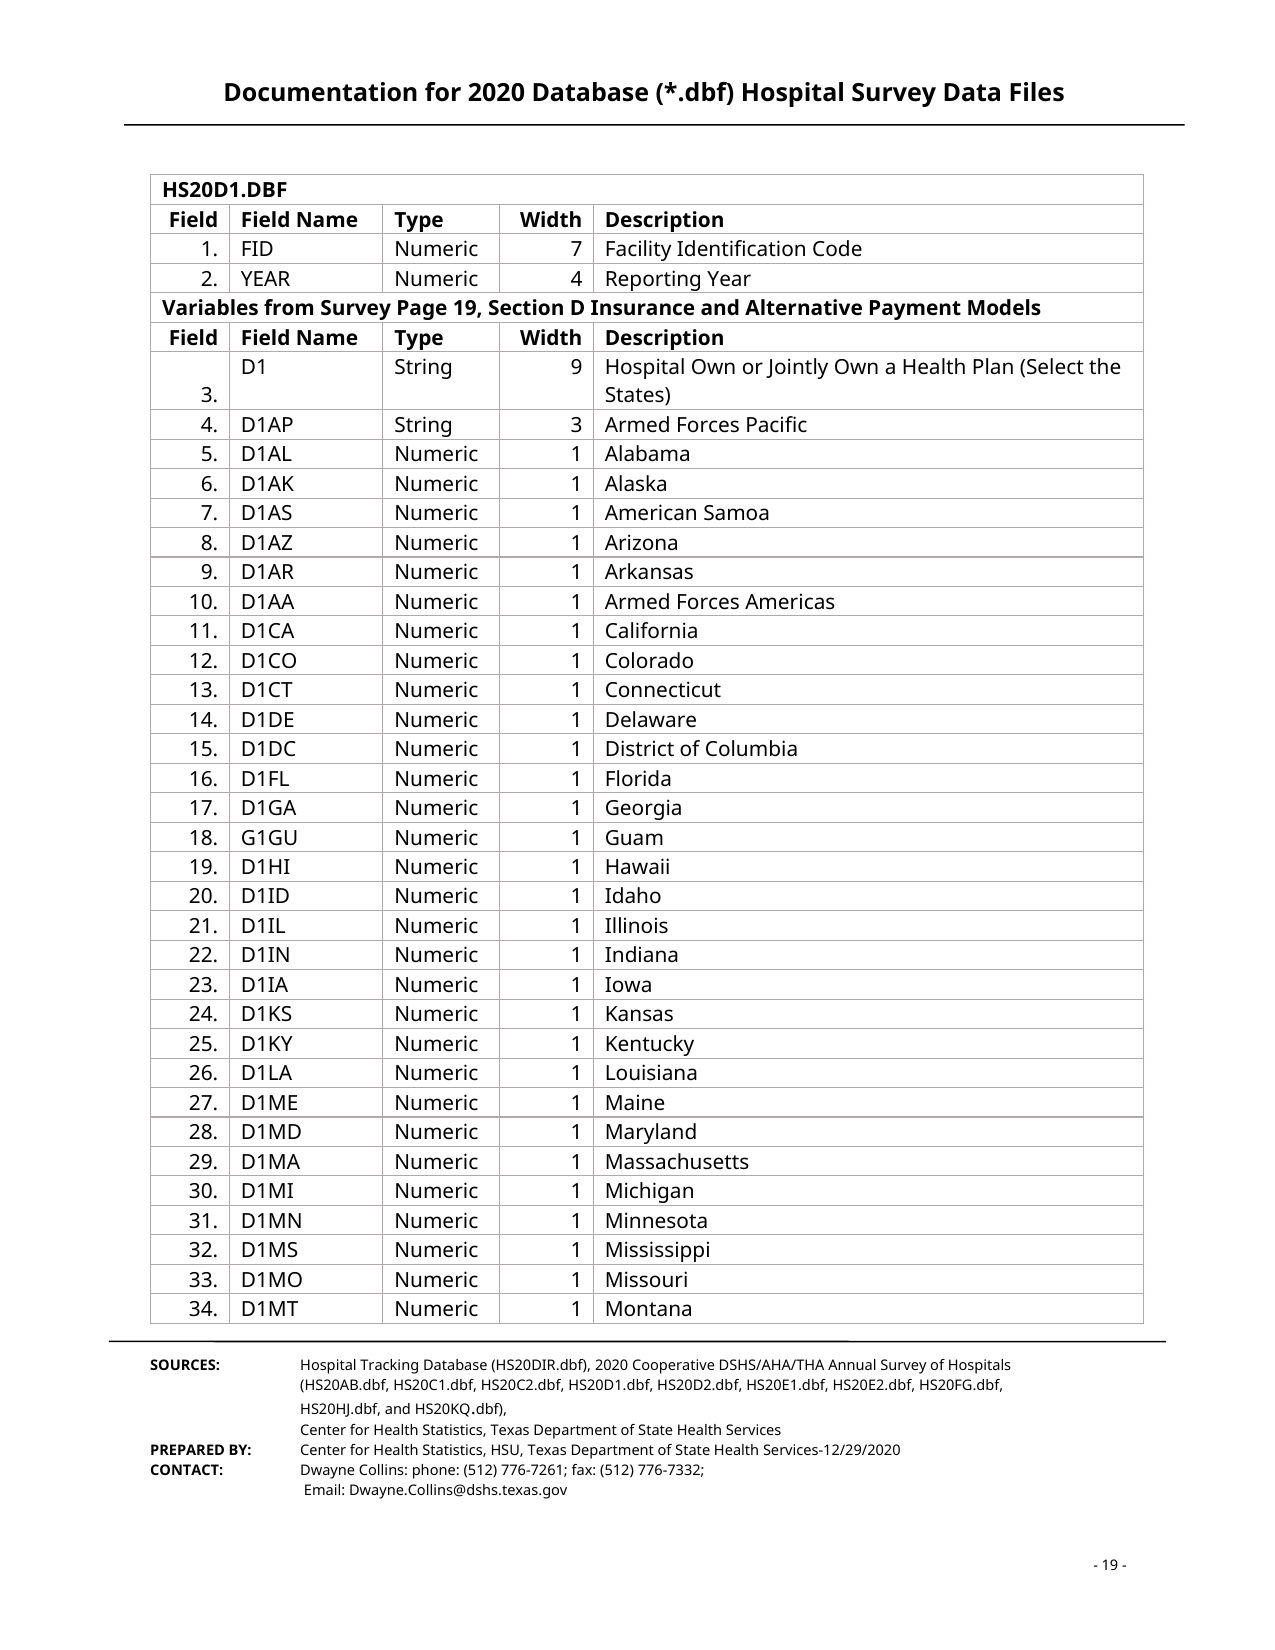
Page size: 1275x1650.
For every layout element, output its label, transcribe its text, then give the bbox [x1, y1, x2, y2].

table_cell 1 [500, 616, 593, 645]
table_cell G1GU [230, 823, 382, 851]
table_cell 5. [151, 440, 229, 468]
table_cell D1AS [230, 499, 382, 527]
table_cell D1MA [230, 1147, 382, 1175]
table_cell Louisiana [594, 1059, 1143, 1087]
table_cell 30. [151, 1176, 229, 1205]
table_cell 1 [500, 1206, 593, 1234]
table_cell Numeric [383, 646, 499, 674]
table_cell Numeric [383, 823, 499, 851]
table_cell Numeric [383, 970, 499, 998]
table_cell Alaska [594, 469, 1143, 497]
table_cell 28. [151, 1118, 229, 1146]
table_cell Numeric [383, 911, 499, 939]
table_cell 34. [151, 1294, 229, 1323]
table_cell Connecticut [594, 675, 1143, 704]
table_cell Colorado [594, 646, 1143, 674]
table_cell D1MI [230, 1176, 382, 1205]
table_cell Type [383, 323, 499, 351]
table_cell Numeric [383, 1265, 499, 1293]
table_cell Numeric [383, 1059, 499, 1087]
table_cell 1 [500, 1118, 593, 1146]
table_cell D1IN [230, 941, 382, 969]
table_cell D1HI [230, 852, 382, 881]
table_cell 1 [500, 1235, 593, 1264]
table_cell D1MN [230, 1206, 382, 1234]
table_cell D1AR [230, 558, 382, 586]
table_cell 2. [151, 264, 229, 292]
table_cell D1ME [230, 1088, 382, 1116]
table_cell String [383, 352, 499, 409]
table_cell 29. [151, 1147, 229, 1175]
table_cell 18. [151, 823, 229, 851]
table_cell 19. [151, 852, 229, 881]
table_cell Iowa [594, 970, 1143, 998]
table_cell 1 [500, 499, 593, 527]
table_cell Idaho [594, 882, 1143, 910]
table_header HS20D1.DBF [151, 175, 1143, 204]
table_cell D1DE [230, 705, 382, 733]
table_cell 32. [151, 1235, 229, 1264]
table_cell FID [230, 234, 382, 263]
table_cell 1 [500, 1265, 593, 1293]
table_cell 1 [500, 1088, 593, 1116]
table_cell 8. [151, 528, 229, 556]
table_cell 4. [151, 410, 229, 438]
table_cell 1 [500, 440, 593, 468]
table_cell 31. [151, 1206, 229, 1234]
table_cell Arkansas [594, 558, 1143, 586]
table_cell Width [500, 323, 593, 351]
table_cell Numeric [383, 1206, 499, 1234]
table_cell D1AA [230, 587, 382, 615]
table_cell 7. [151, 499, 229, 527]
table_cell D1KS [230, 1000, 382, 1028]
table_cell Maryland [594, 1118, 1143, 1146]
table_cell 1 [500, 1059, 593, 1087]
table_cell Armed Forces Pacific [594, 410, 1143, 438]
table_cell Numeric [383, 1176, 499, 1205]
table_cell 1 [500, 911, 593, 939]
table_cell 3. [151, 352, 229, 409]
table_cell D1IL [230, 911, 382, 939]
table_cell Numeric [383, 941, 499, 969]
table_cell Kansas [594, 1000, 1143, 1028]
table_cell Montana [594, 1294, 1143, 1323]
table_cell 1 [500, 764, 593, 792]
table_cell 20. [151, 882, 229, 910]
table_cell 1 [500, 528, 593, 556]
table_cell 9. [151, 558, 229, 586]
table_cell 1 [500, 852, 593, 881]
table_cell 6. [151, 469, 229, 497]
table_cell 1 [500, 646, 593, 674]
table_cell Numeric [383, 793, 499, 822]
table_cell 4 [500, 264, 593, 292]
table_cell Delaware [594, 705, 1143, 733]
table_cell Arizona [594, 528, 1143, 556]
table_cell Reporting Year [594, 264, 1143, 292]
table_cell D1AL [230, 440, 382, 468]
table_cell 23. [151, 970, 229, 998]
table_cell D1GA [230, 793, 382, 822]
table_cell 1 [500, 793, 593, 822]
table_cell D1AP [230, 410, 382, 438]
table_cell Illinois [594, 911, 1143, 939]
table_cell Michigan [594, 1176, 1143, 1205]
table_cell Field Name [230, 323, 382, 351]
table_cell Numeric [383, 1029, 499, 1057]
table_cell Hawaii [594, 852, 1143, 881]
table_cell 1 [500, 1294, 593, 1323]
table_cell Alabama [594, 440, 1143, 468]
table_cell Mississippi [594, 1235, 1143, 1264]
table_cell Field [151, 323, 229, 351]
table_cell California [594, 616, 1143, 645]
table_cell 1 [500, 882, 593, 910]
table_cell 16. [151, 764, 229, 792]
table_cell Armed Forces Americas [594, 587, 1143, 615]
table_cell 9 [500, 352, 593, 409]
table_cell 11. [151, 616, 229, 645]
table_cell Numeric [383, 1147, 499, 1175]
table_cell District of Columbia [594, 734, 1143, 763]
table_cell 25. [151, 1029, 229, 1057]
table_cell 1 [500, 587, 593, 615]
table_cell D1DC [230, 734, 382, 763]
table_cell Variables from Survey Page 19, Section D Insurance and Alternative Payment Models [151, 293, 1143, 322]
table_cell 1 [500, 941, 593, 969]
table_cell 1 [500, 705, 593, 733]
table_cell Numeric [383, 587, 499, 615]
table_cell Numeric [383, 675, 499, 704]
table_cell 1 [500, 1029, 593, 1057]
table_cell Type [383, 205, 499, 233]
table_cell 1 [500, 823, 593, 851]
table_cell D1IA [230, 970, 382, 998]
table_cell D1 [230, 352, 382, 409]
table_cell Numeric [383, 1088, 499, 1116]
table_cell D1FL [230, 764, 382, 792]
table_cell Indiana [594, 941, 1143, 969]
table_cell 1 [500, 1000, 593, 1028]
table_cell YEAR [230, 264, 382, 292]
table_cell Numeric [383, 1235, 499, 1264]
table_cell D1MS [230, 1235, 382, 1264]
table_cell Field [151, 205, 229, 233]
table_cell Width [500, 205, 593, 233]
table_cell 15. [151, 734, 229, 763]
table_cell Numeric [383, 528, 499, 556]
table_cell D1AZ [230, 528, 382, 556]
table_cell 1 [500, 675, 593, 704]
table_cell 12. [151, 646, 229, 674]
table_cell 3 [500, 410, 593, 438]
table_cell Numeric [383, 440, 499, 468]
table_cell 1 [500, 558, 593, 586]
table_cell 13. [151, 675, 229, 704]
table_cell Numeric [383, 558, 499, 586]
table_cell D1MT [230, 1294, 382, 1323]
table_cell Kentucky [594, 1029, 1143, 1057]
table_cell D1ID [230, 882, 382, 910]
table_cell D1LA [230, 1059, 382, 1087]
table_cell Numeric [383, 882, 499, 910]
table_cell 26. [151, 1059, 229, 1087]
table_cell D1KY [230, 1029, 382, 1057]
table_cell 1 [500, 1176, 593, 1205]
table_cell 33. [151, 1265, 229, 1293]
table_cell Numeric [383, 1000, 499, 1028]
table_cell 1 [500, 734, 593, 763]
table_cell 1 [500, 970, 593, 998]
table_cell D1CO [230, 646, 382, 674]
table_cell Numeric [383, 1118, 499, 1146]
table_cell 1 [500, 469, 593, 497]
table_cell Numeric [383, 499, 499, 527]
table_cell 22. [151, 941, 229, 969]
table_cell 1. [151, 234, 229, 263]
table_cell Numeric [383, 469, 499, 497]
table_cell Facility Identification Code [594, 234, 1143, 263]
table_cell Florida [594, 764, 1143, 792]
table_cell 7 [500, 234, 593, 263]
table_cell D1MO [230, 1265, 382, 1293]
table_cell 10. [151, 587, 229, 615]
table_cell American Samoa [594, 499, 1143, 527]
table_cell Georgia [594, 793, 1143, 822]
table_cell Numeric [383, 734, 499, 763]
table_cell 17. [151, 793, 229, 822]
table_cell Description [594, 323, 1143, 351]
table_cell 24. [151, 1000, 229, 1028]
table_cell Numeric [383, 264, 499, 292]
table_cell Guam [594, 823, 1143, 851]
table_cell Numeric [383, 764, 499, 792]
table_cell Minnesota [594, 1206, 1143, 1234]
table_cell Numeric [383, 705, 499, 733]
table_cell String [383, 410, 499, 438]
table_cell Numeric [383, 1294, 499, 1323]
table_cell Missouri [594, 1265, 1143, 1293]
table_cell Numeric [383, 852, 499, 881]
table_cell Numeric [383, 616, 499, 645]
table_cell D1CT [230, 675, 382, 704]
table_cell Hospital Own or Jointly Own a Health Plan (Select the States) [594, 352, 1143, 409]
table_cell D1MD [230, 1118, 382, 1146]
table_cell Field Name [230, 205, 382, 233]
table_cell 14. [151, 705, 229, 733]
table_cell Description [594, 205, 1143, 233]
table_cell Massachusetts [594, 1147, 1143, 1175]
table_cell 21. [151, 911, 229, 939]
table_cell 27. [151, 1088, 229, 1116]
table_cell Maine [594, 1088, 1143, 1116]
table_cell D1AK [230, 469, 382, 497]
table_cell 1 [500, 1147, 593, 1175]
table_cell D1CA [230, 616, 382, 645]
table_cell Numeric [383, 234, 499, 263]
